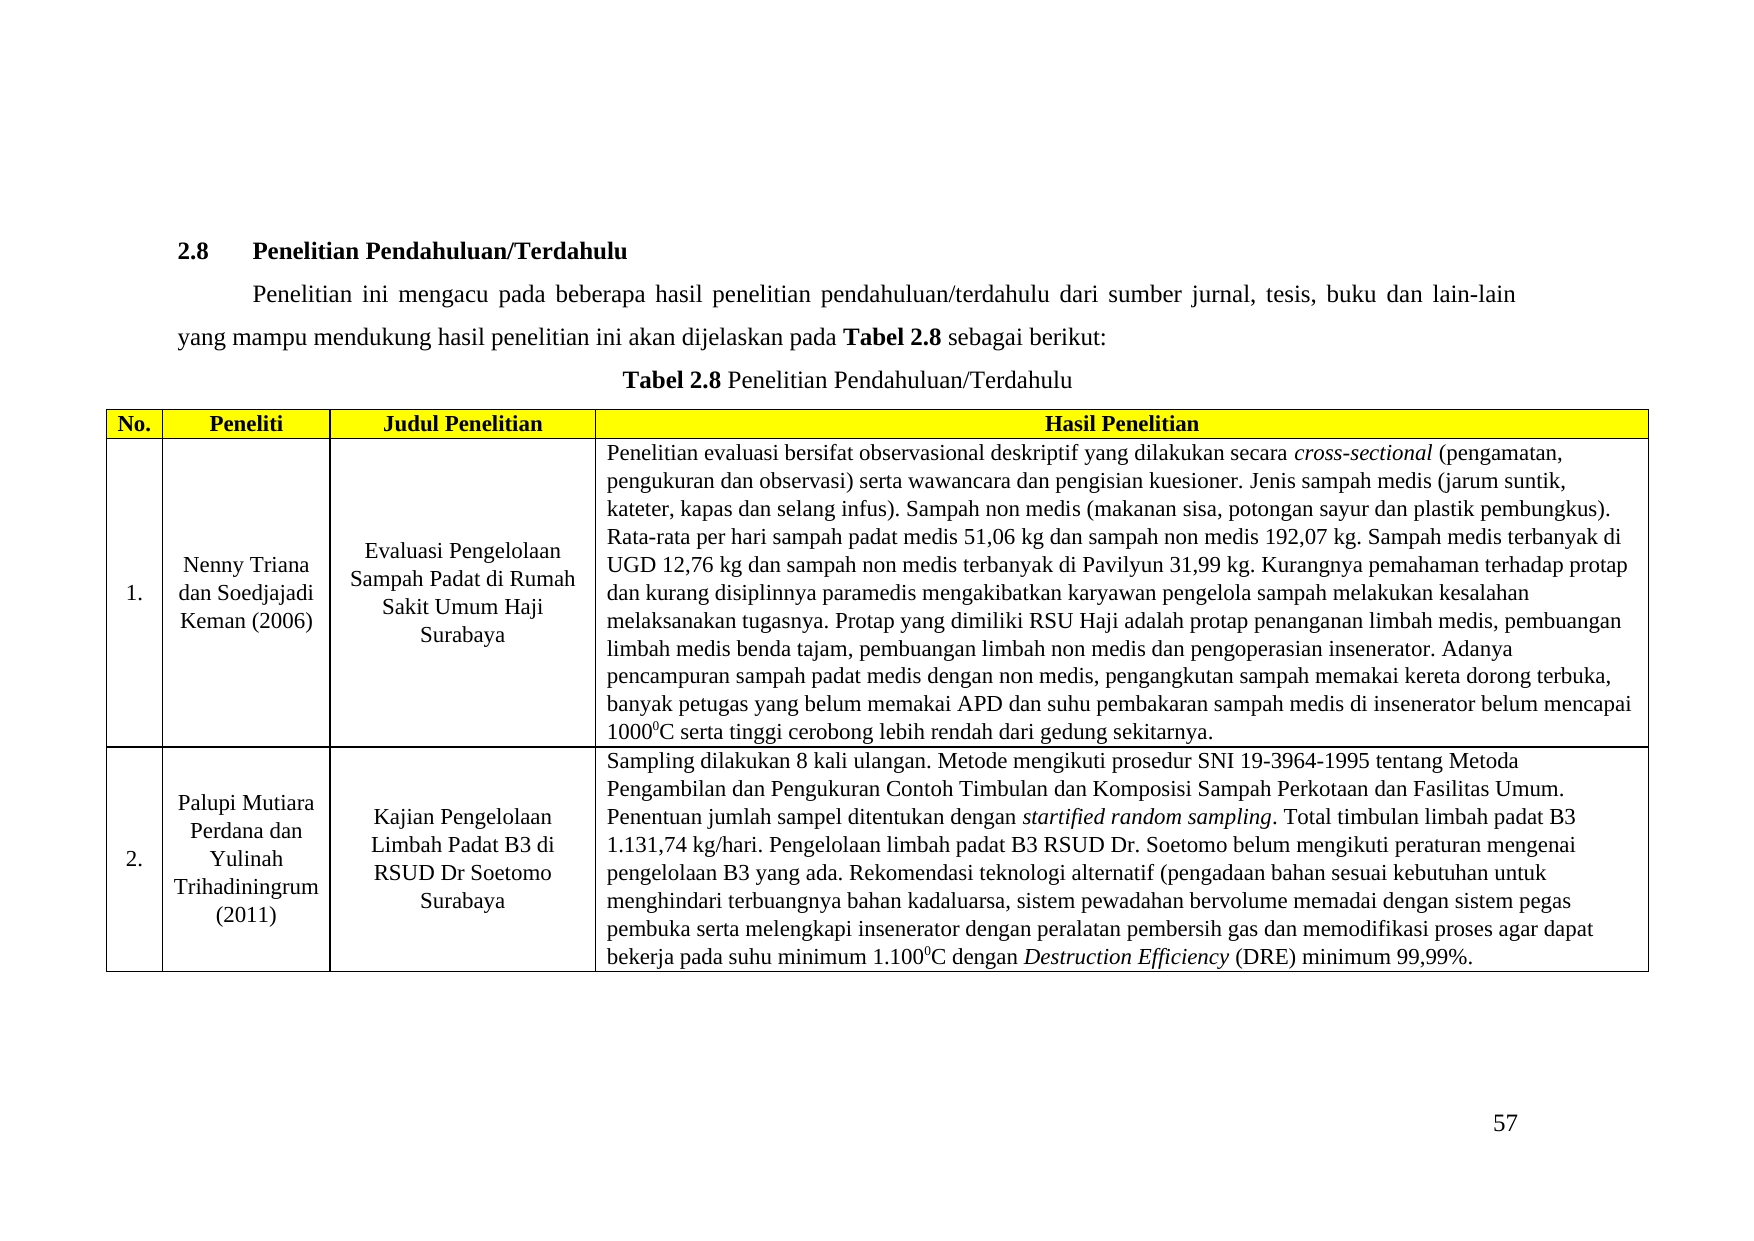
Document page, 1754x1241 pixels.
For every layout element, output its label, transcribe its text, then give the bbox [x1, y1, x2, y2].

table_header Hasil Penelitian [596, 410, 1648, 438]
list Penelitian Pendahuluan/Terdahulu [177, 236, 1518, 265]
table_cell 2. [107, 748, 162, 971]
table_header Peneliti [163, 410, 329, 438]
table_cell Sampling dilakukan 8 kali ulangan. Metode mengikuti prosedur SNI 19-3964-1995 tentang Metoda Pengambilan dan Pengukuran Contoh Timbulan dan Komposisi Sampah Perkotaan dan Fasilitas Umum. Penentuan jumlah sampel ditentukan dengan startified random sampling. Total timbulan limbah padat B3 1.131,74 kg/hari. Pengelolaan limbah padat B3 RSUD Dr. Soetomo belum mengikuti peraturan mengenai pengelolaan B3 yang ada. Rekomendasi teknologi alternatif (pengadaan bahan sesuai kebutuhan untuk menghindari terbuangnya bahan kadaluarsa, sistem pewadahan bervolume memadai dengan sistem pegas pembuka serta melengkapi insenerator dengan peralatan pembersih gas dan memodifikasi proses agar dapat bekerja pada suhu minimum 1.1000C dengan Destruction Efficiency (DRE) minimum 99,99%. [596, 748, 1648, 971]
table_cell Penelitian evaluasi bersifat observasional deskriptif yang dilakukan secara cross-sectional (pengamatan, pengukuran dan observasi) serta wawancara dan pengisian kuesioner. Jenis sampah medis (jarum suntik, kateter, kapas dan selang infus). Sampah non medis (makanan sisa, potongan sayur dan plastik pembungkus). Rata-rata per hari sampah padat medis 51,06 kg dan sampah non medis 192,07 kg. Sampah medis terbanyak di UGD 12,76 kg dan sampah non medis terbanyak di Pavilyun 31,99 kg. Kurangnya pemahaman terhadap protap dan kurang disiplinnya paramedis mengakibatkan karyawan pengelola sampah melakukan kesalahan melaksanakan tugasnya. Protap yang dimiliki RSU Haji adalah protap penanganan limbah medis, pembuangan limbah medis benda tajam, pembuangan limbah non medis dan pengoperasian insenerator. Adanya pencampuran sampah padat medis dengan non medis, pengangkutan sampah memakai kereta dorong terbuka, banyak petugas yang belum memakai APD dan suhu pembakaran sampah medis di insenerator belum mencapai 10000C serta tinggi cerobong lebih rendah dari gedung sekitarnya. [596, 439, 1648, 746]
table_cell Evaluasi Pengelolaan Sampah Padat di Rumah Sakit Umum Haji Surabaya [331, 439, 595, 746]
table_cell Nenny Triana dan Soedjajadi Keman (2006) [163, 439, 329, 746]
text Penelitian ini mengacu pada beberapa hasil penelitian pendahuluan/terdahulu dari sumber jurnal, tesis, buku dan lain-lain yang mampu mendukung hasil penelitian ini akan dijelaskan pada Tabel 2.8 sebagai berikut: [177, 279, 1518, 351]
table_cell 1. [107, 439, 162, 746]
text Tabel 2.8 Penelitian Pendahuluan/Terdahulu [177, 366, 1518, 394]
table_cell Kajian Pengelolaan Limbah Padat B3 di RSUD Dr Soetomo Surabaya [331, 748, 595, 971]
table_header No. [107, 410, 162, 438]
table_header Judul Penelitian [331, 410, 595, 438]
table_cell Palupi Mutiara Perdana dan Yulinah Trihadiningrum (2011) [163, 748, 329, 971]
